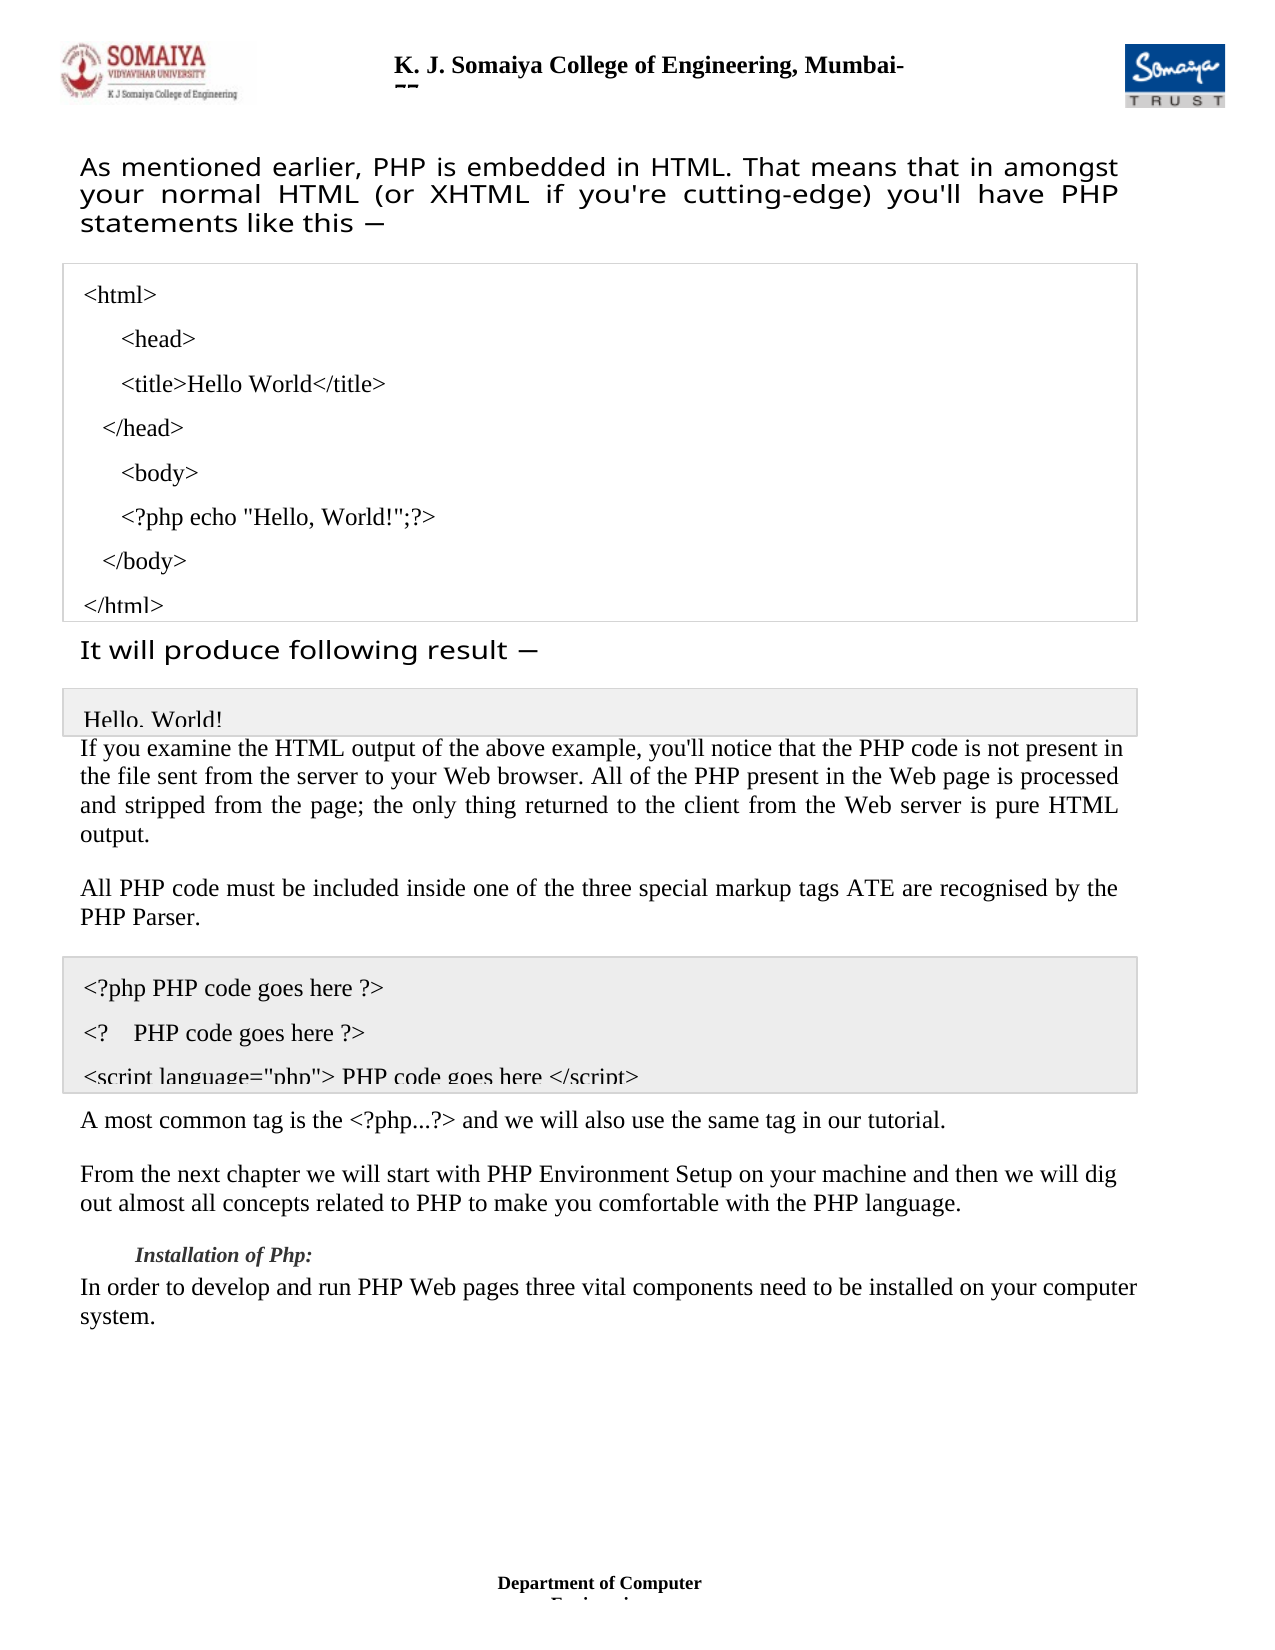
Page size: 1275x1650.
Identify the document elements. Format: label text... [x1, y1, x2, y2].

text All PHP code must be included inside one of the three special markup tags ATE are recognised by the PHP Parser. [80, 873, 1120, 930]
text From the next chapter we will start with PHP Environment Setup on your machine and then we will dig out almost all concepts related to PHP to make you comfortable with the PHP language. [80, 1159, 1124, 1217]
text the file sent from the server to your Web browser. All of the PHP present in the Web page is processed and stripped from the page; the only thing returned to the client from the Web server is pure HTML output. [80, 761, 1121, 848]
text Installation of Php: [135, 1242, 1148, 1267]
text It will produce following result − [80, 267, 1148, 666]
text As mentioned earlier, PHP is embedded in HTML. That means that in amongst your normal HTML (or XHTML if you're cutting-edge) you'll have PHP statements like this − [80, 153, 1120, 240]
picture [1125, 44, 1225, 108]
picture [59, 41, 257, 105]
text In order to develop and run PHP Web pages three vital components need to be installed on your computer system. [80, 1272, 1148, 1330]
text A most common tag is the <?php...?> and we will also use the same tag in our tutorial. [80, 964, 1148, 1134]
text If you examine the HTML output of the above example, you'll notice that the PHP code is not present in [80, 682, 1148, 761]
